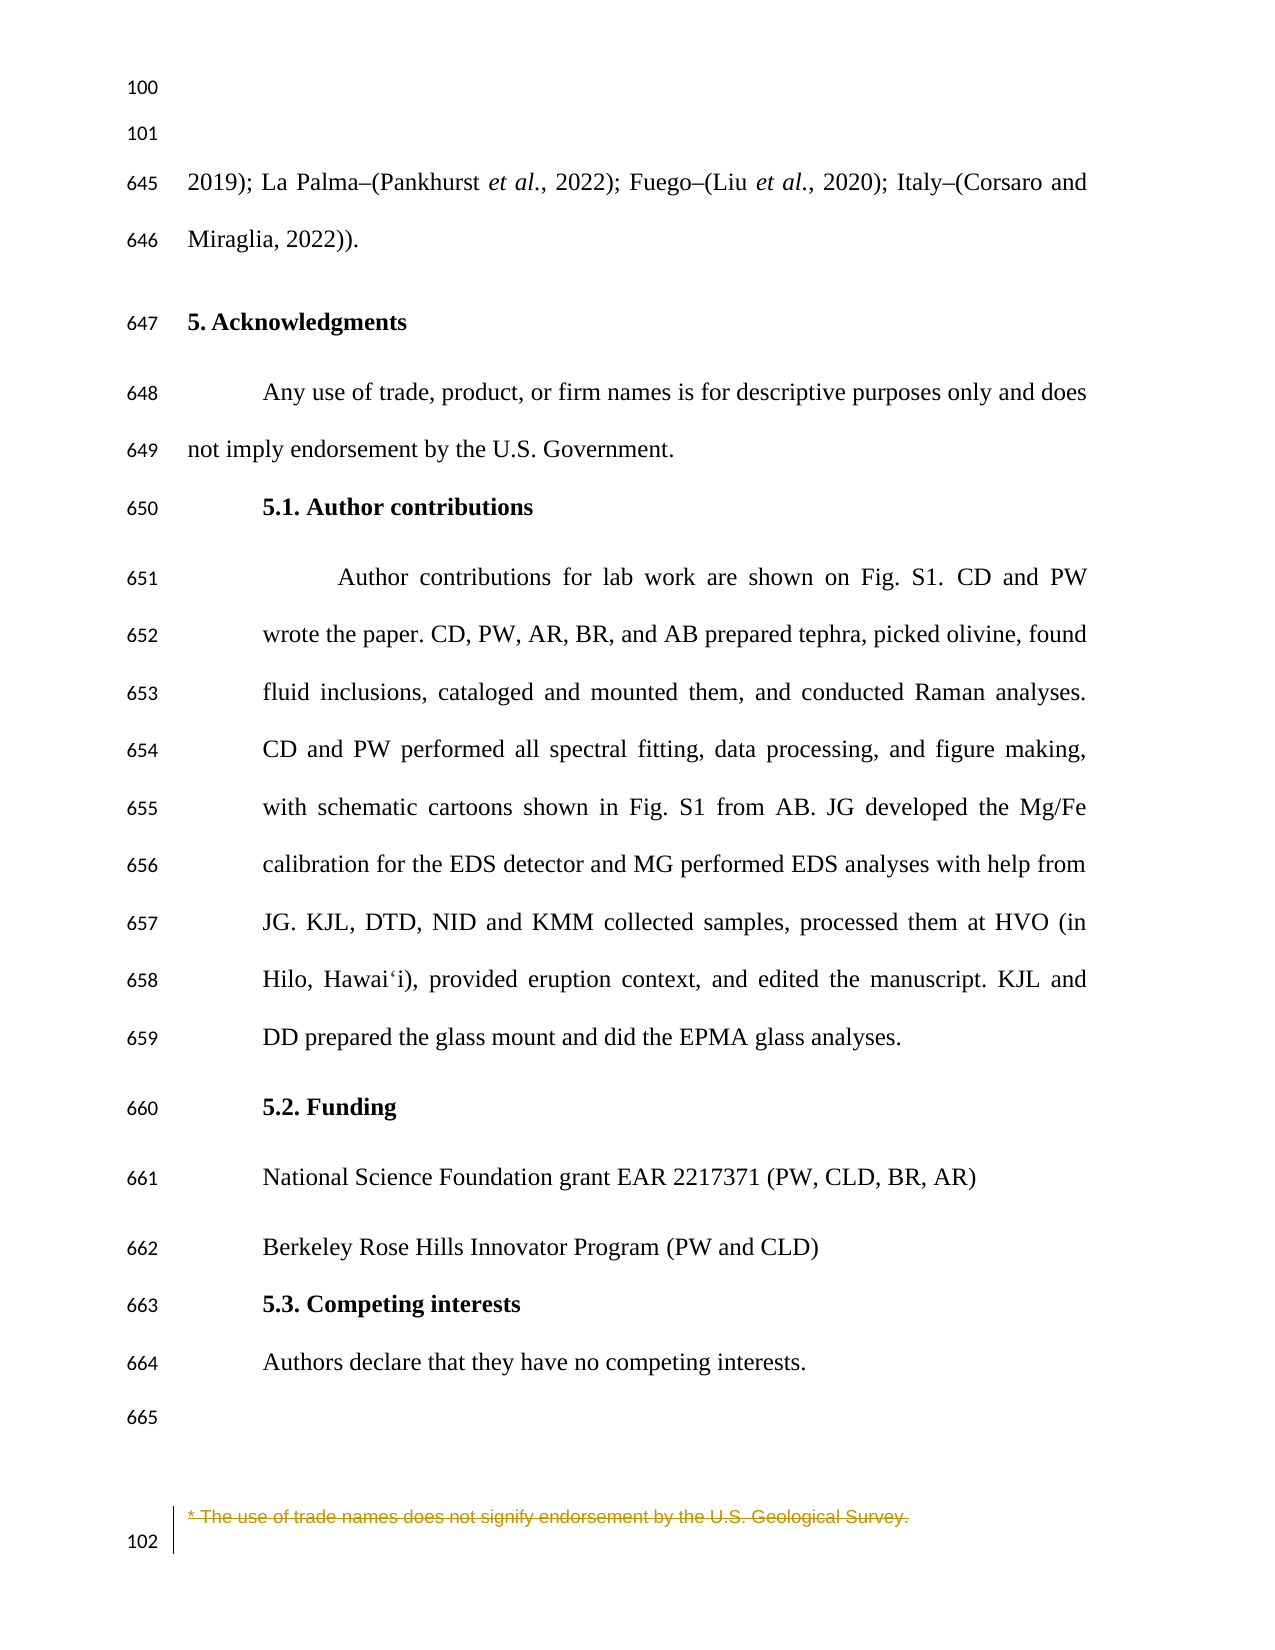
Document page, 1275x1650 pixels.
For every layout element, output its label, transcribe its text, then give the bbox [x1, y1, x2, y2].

text Author contributions for lab work are shown on Fig. S1. CD and PW wrote the paper. CD, PW, AR, BR, and AB prepared tephra, picked olivine, found fluid inclusions, cataloged and mounted them, and conducted Raman analyses. CD and PW performed all spectral fitting, data processing, and figure making, with schematic cartoons shown in Fig. S1 from AB. JG developed the Mg/Fe calibration for the EDS detector and MG performed EDS analyses with help from JG. KJL, DTD, NID and KMM collected samples, processed them at HVO (in Hilo, Hawaiʻi), provided eruption context, and edited the manuscript. KJL and DD prepared the glass mount and did the EPMA glass analyses. [262, 562, 1087, 1051]
text Authors declare that they have no competing interests. [262, 1347, 1087, 1376]
text 5.2. Funding [187, 1092, 1087, 1121]
subtitle 5. Acknowledgments [187, 307, 1087, 336]
text Any use of trade, product, or firm names is for descriptive purposes only and does not imply endorsement by the U.S. Government. [187, 377, 1087, 463]
text National Science Foundation grant EAR 2217371 (PW, CLD, BR, AR) [187, 1162, 1087, 1191]
text Berkeley Rose Hills Innovator Program (PW and CLD) [187, 1232, 1087, 1261]
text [187, 167, 1087, 253]
text 5.1. Author contributions [262, 492, 1087, 521]
text 5.3. Competing interests [262, 1289, 1087, 1318]
